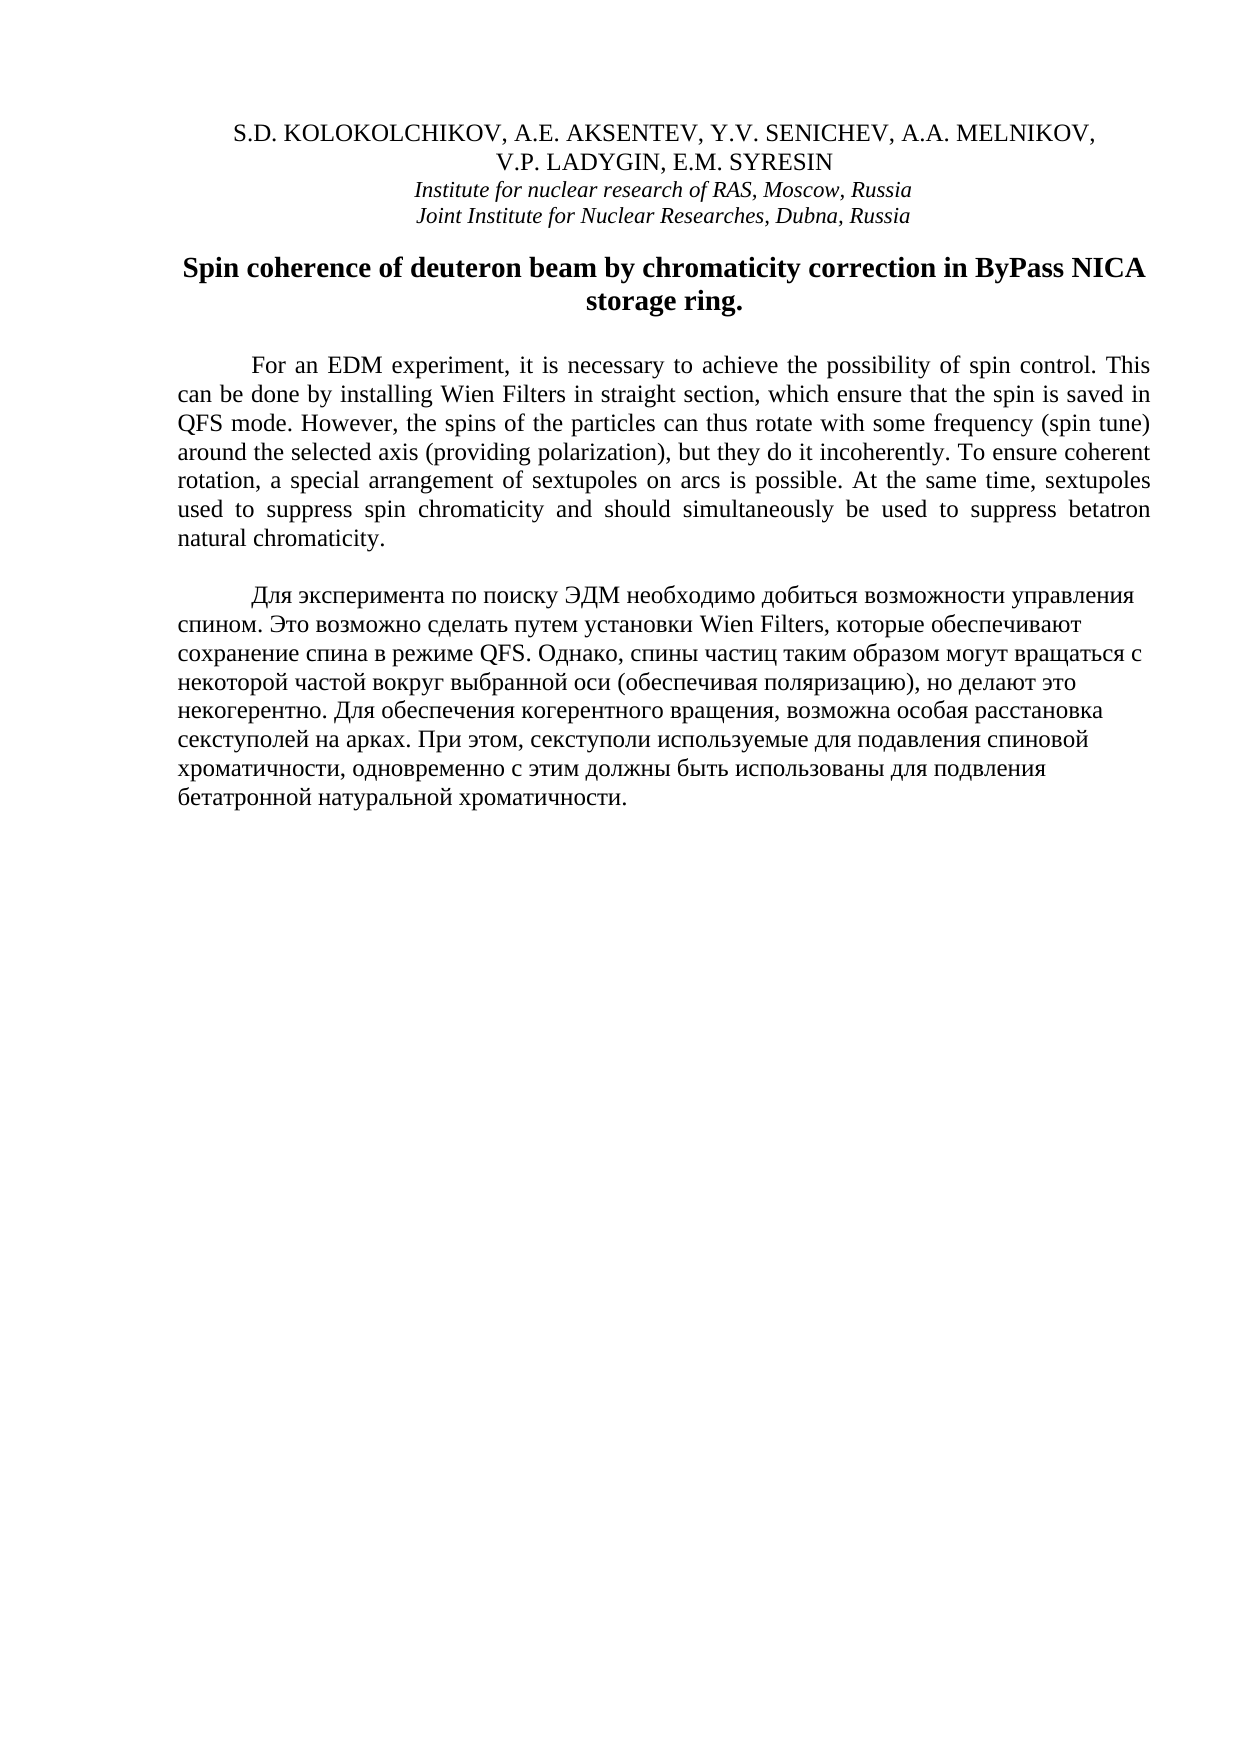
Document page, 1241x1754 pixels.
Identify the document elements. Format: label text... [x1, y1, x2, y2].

text V.P. LADYGIN, E.M. SYRESIN [177, 147, 1152, 176]
text Joint Institute for Nuclear Researches, Dubna, Russia [177, 202, 1152, 228]
text Spin coherence of deuteron beam by chromaticity correction in ByPass NICA storage ring. [177, 250, 1152, 317]
text For an EDM experiment, it is necessary to achieve the possibility of spin control. This can be done by installing Wien Filters in straight section, which ensure that the spin is saved in QFS mode. However, the spins of the particles can thus rotate with some frequency (spin tune) around the selected axis (providing polarization), but they do it incoherently. To ensure coherent rotation, a special arrangement of sextupoles on arcs is possible. At the same time, sextupoles used to suppress spin chromaticity and should simultaneously be used to suppress betatron natural chromaticity. [177, 351, 1152, 552]
text S.D. KOLOKOLCHIKOV, A.E. AKSENTEV, Y.V. SENICHEV, A.A. MELNIKOV, [177, 118, 1152, 147]
text Institute for nuclear research of RAS, Moscow, Russia [177, 176, 1152, 202]
text Для эксперимента по поиску ЭДМ необходимо добиться возможности управления спином. Это возможно сделать путем установки Wien Filters, которые обеспечивают сохранение спина в режиме QFS. Однако, спины частиц таким образом могут вращаться с некоторой частой вокруг выбранной оси (обеспечивая поляризацию), но делают это некогерентно. Для обеспечения когерентного вращения, возможна особая расстановка секступолей на арках. При этом, секступоли используемые для подавления спиновой хроматичности, одновременно с этим должны быть использованы для подвления бетатронной натуральной хроматичности. [177, 581, 1152, 811]
